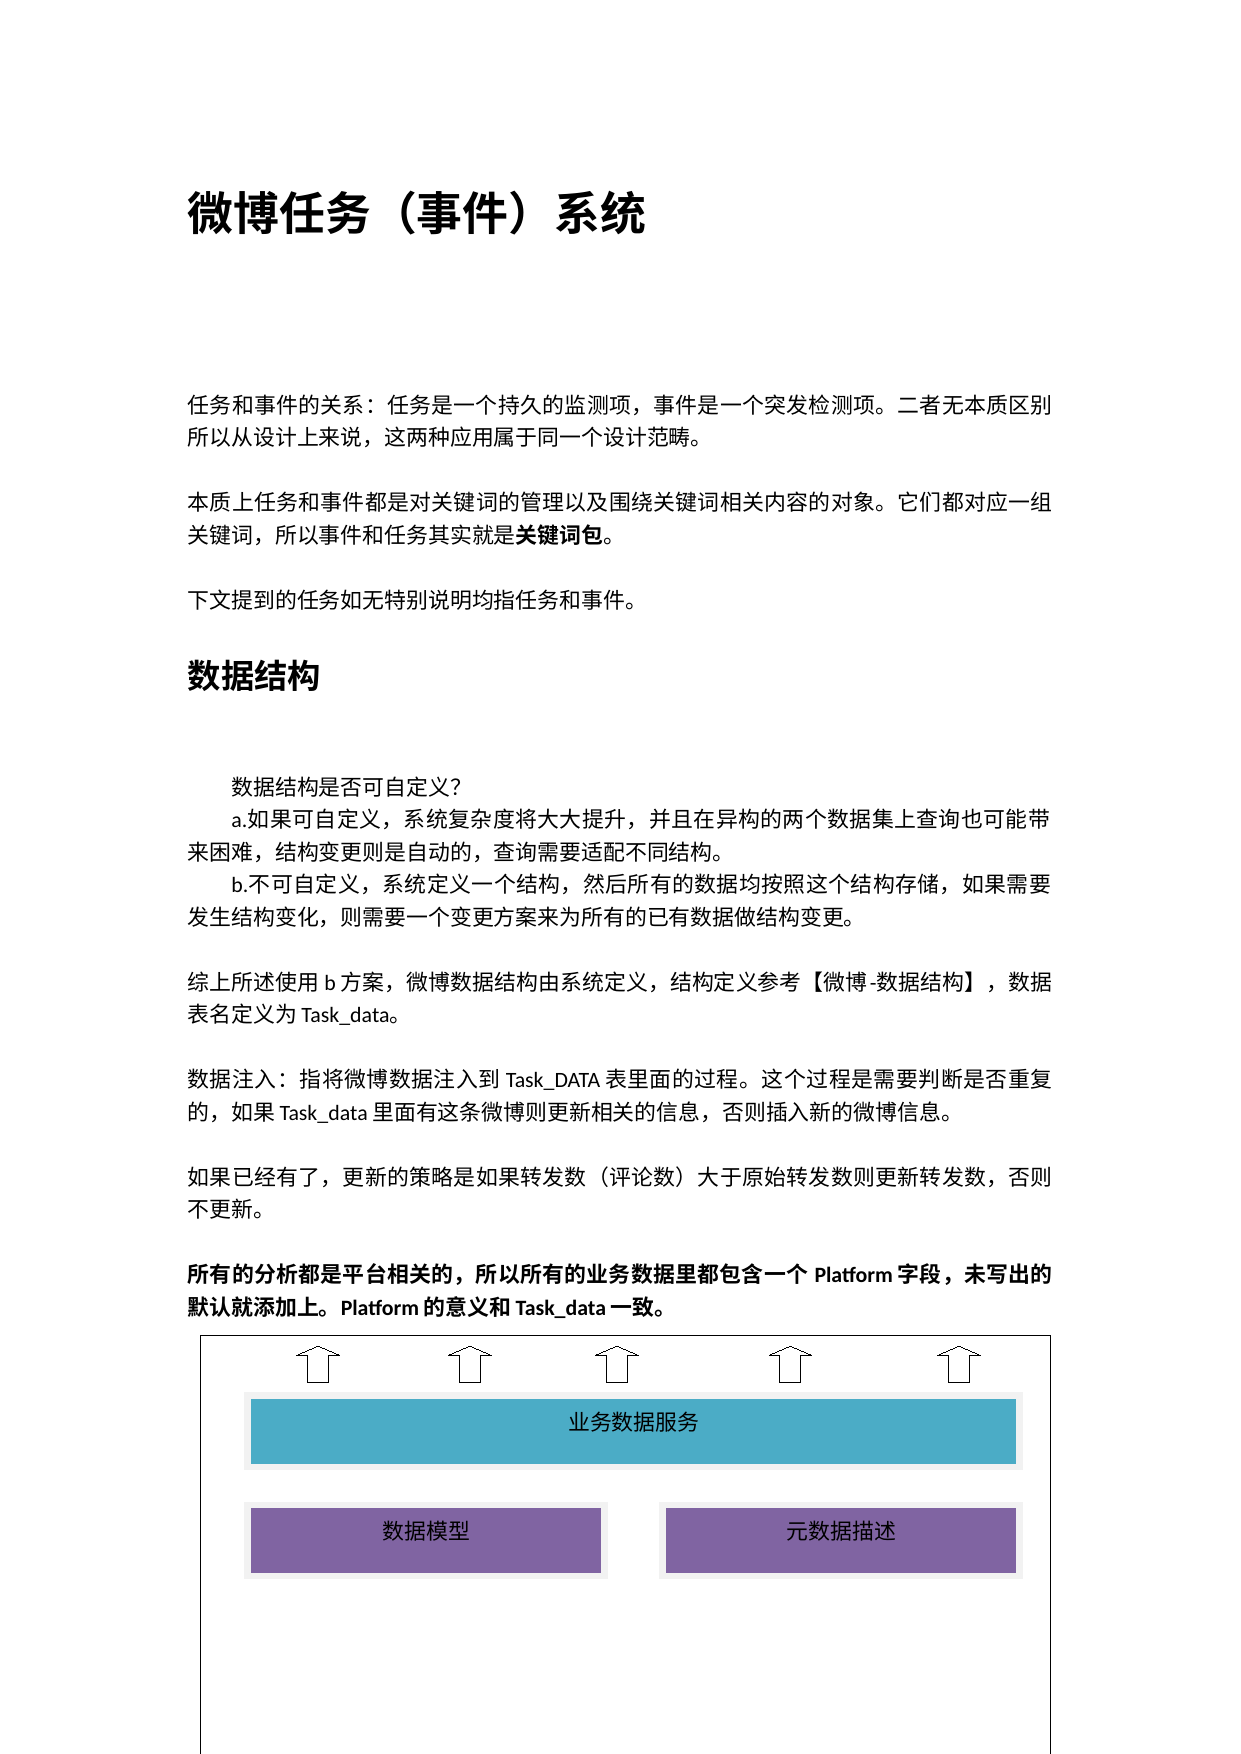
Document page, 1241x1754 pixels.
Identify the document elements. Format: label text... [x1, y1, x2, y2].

text 数据结构是否可自定义？ [187, 769, 1053, 802]
text b.不可自定义，系统定义一个结构，然后所有的数据均按照这个结构存储，如果需要发生结构变化，则需要一个变更方案来为所有的已有数据做结构变更。 [187, 867, 1053, 932]
text a.如果可自定义，系统复杂度将大大提升，并且在异构的两个数据集上查询也可能带来困难，结构变更则是自动的，查询需要适配不同结构。 [187, 802, 1053, 867]
text 如果已经有了，更新的策略是如果转发数（评论数）大于原始转发数则更新转发数，否则不更新。 [187, 1159, 1053, 1224]
subtitle 数据结构 [187, 642, 1053, 707]
text 本质上任务和事件都是对关键词的管理以及围绕关键词相关内容的对象。它们都对应一组关键词，所以事件和任务其实就是关键词包。 [187, 485, 1053, 550]
subtitle 微博任务（事件）系统 [187, 162, 1053, 259]
text 下文提到的任务如无特别说明均指任务和事件。 [187, 582, 1053, 615]
text 数据注入：指将微博数据注入到Task_DATA表里面的过程。这个过程是需要判断是否重复的，如果Task_data里面有这条微博则更新相关的信息，否则插入新的微博信息。 [187, 1062, 1053, 1127]
text 所有的分析都是平台相关的，所以所有的业务数据里都包含一个Platform字段，未写出的默认就添加上。Platform的意义和Task_data一致。 [187, 1257, 1053, 1322]
text 任务和事件的关系：任务是一个持久的监测项，事件是一个突发检测项。二者无本质区别，所以从设计上来说，这两种应用属于同一个设计范畴。 [187, 387, 1053, 452]
text 综上所述使用b方案，微博数据结构由系统定义，结构定义参考【微博-数据结构】，数据表名定义为Task_data。 [187, 964, 1053, 1029]
